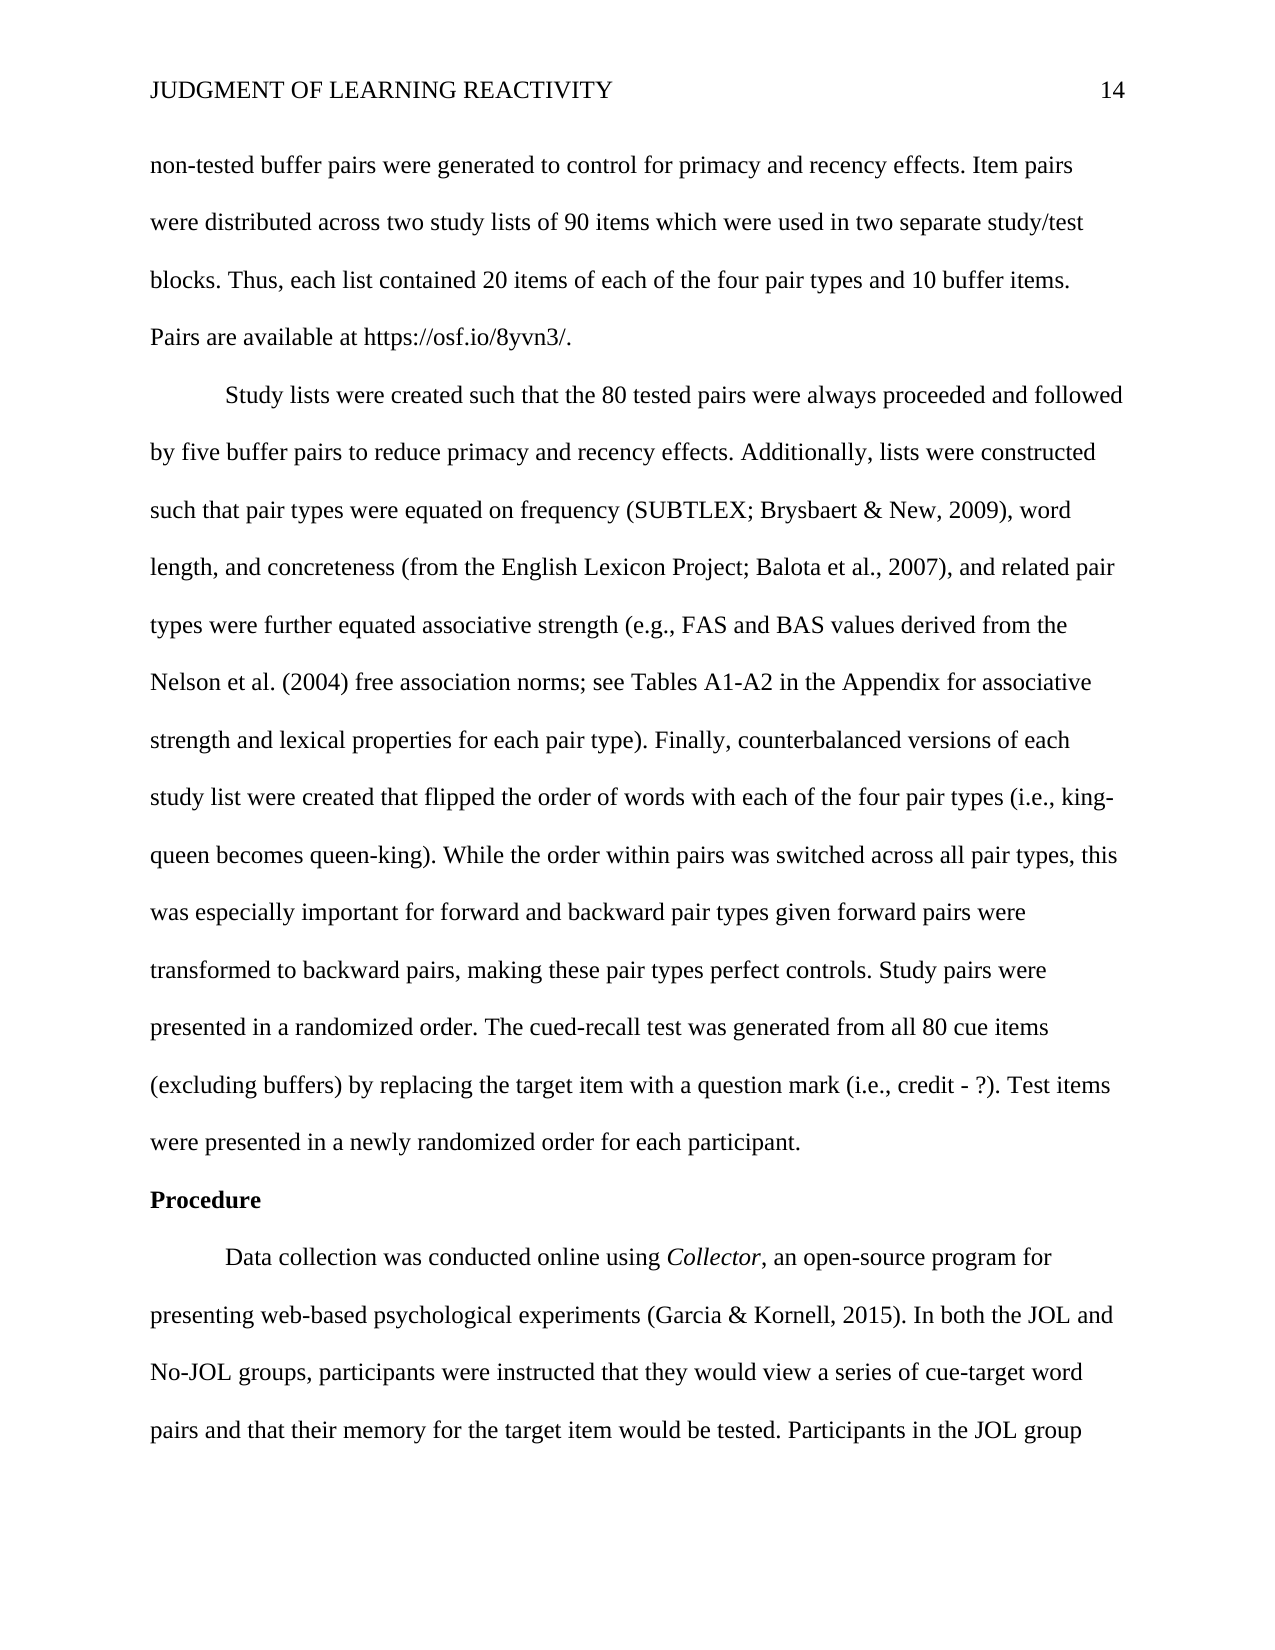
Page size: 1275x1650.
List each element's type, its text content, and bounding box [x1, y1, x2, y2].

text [150, 150, 1125, 351]
text Procedure [150, 1185, 1125, 1214]
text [150, 1242, 1125, 1444]
text Study lists were created such that the 80 tested pairs were always proceeded and followed by five buffer pairs to reduce primacy and recency effects. Additionally, lists were constructed such that pair types were equated on frequency (SUBTLEX; Brysbaert & New, 2009), word length, and concreteness (from the English Lexicon Project; Balota et al., 2007), and related pair types were further equated associative strength (e.g., FAS and BAS values derived from the Nelson et al. (2004) free association norms; see Tables A1-A2 in the Appendix for associative strength and lexical properties for each pair type). Finally, counterbalanced versions of each study list were created that flipped the order of words with each of the four pair types (i.e., king-queen becomes queen-king). While the order within pairs was switched across all pair types, this was especially important for forward and backward pair types given forward pairs were transformed to backward pairs, making these pair types perfect controls. Study pairs were presented in a randomized order. The cued-recall test was generated from all 80 cue items (excluding buffers) by replacing the target item with a question mark (i.e., credit - ?). Test items were presented in a newly randomized order for each participant. [150, 380, 1125, 1156]
